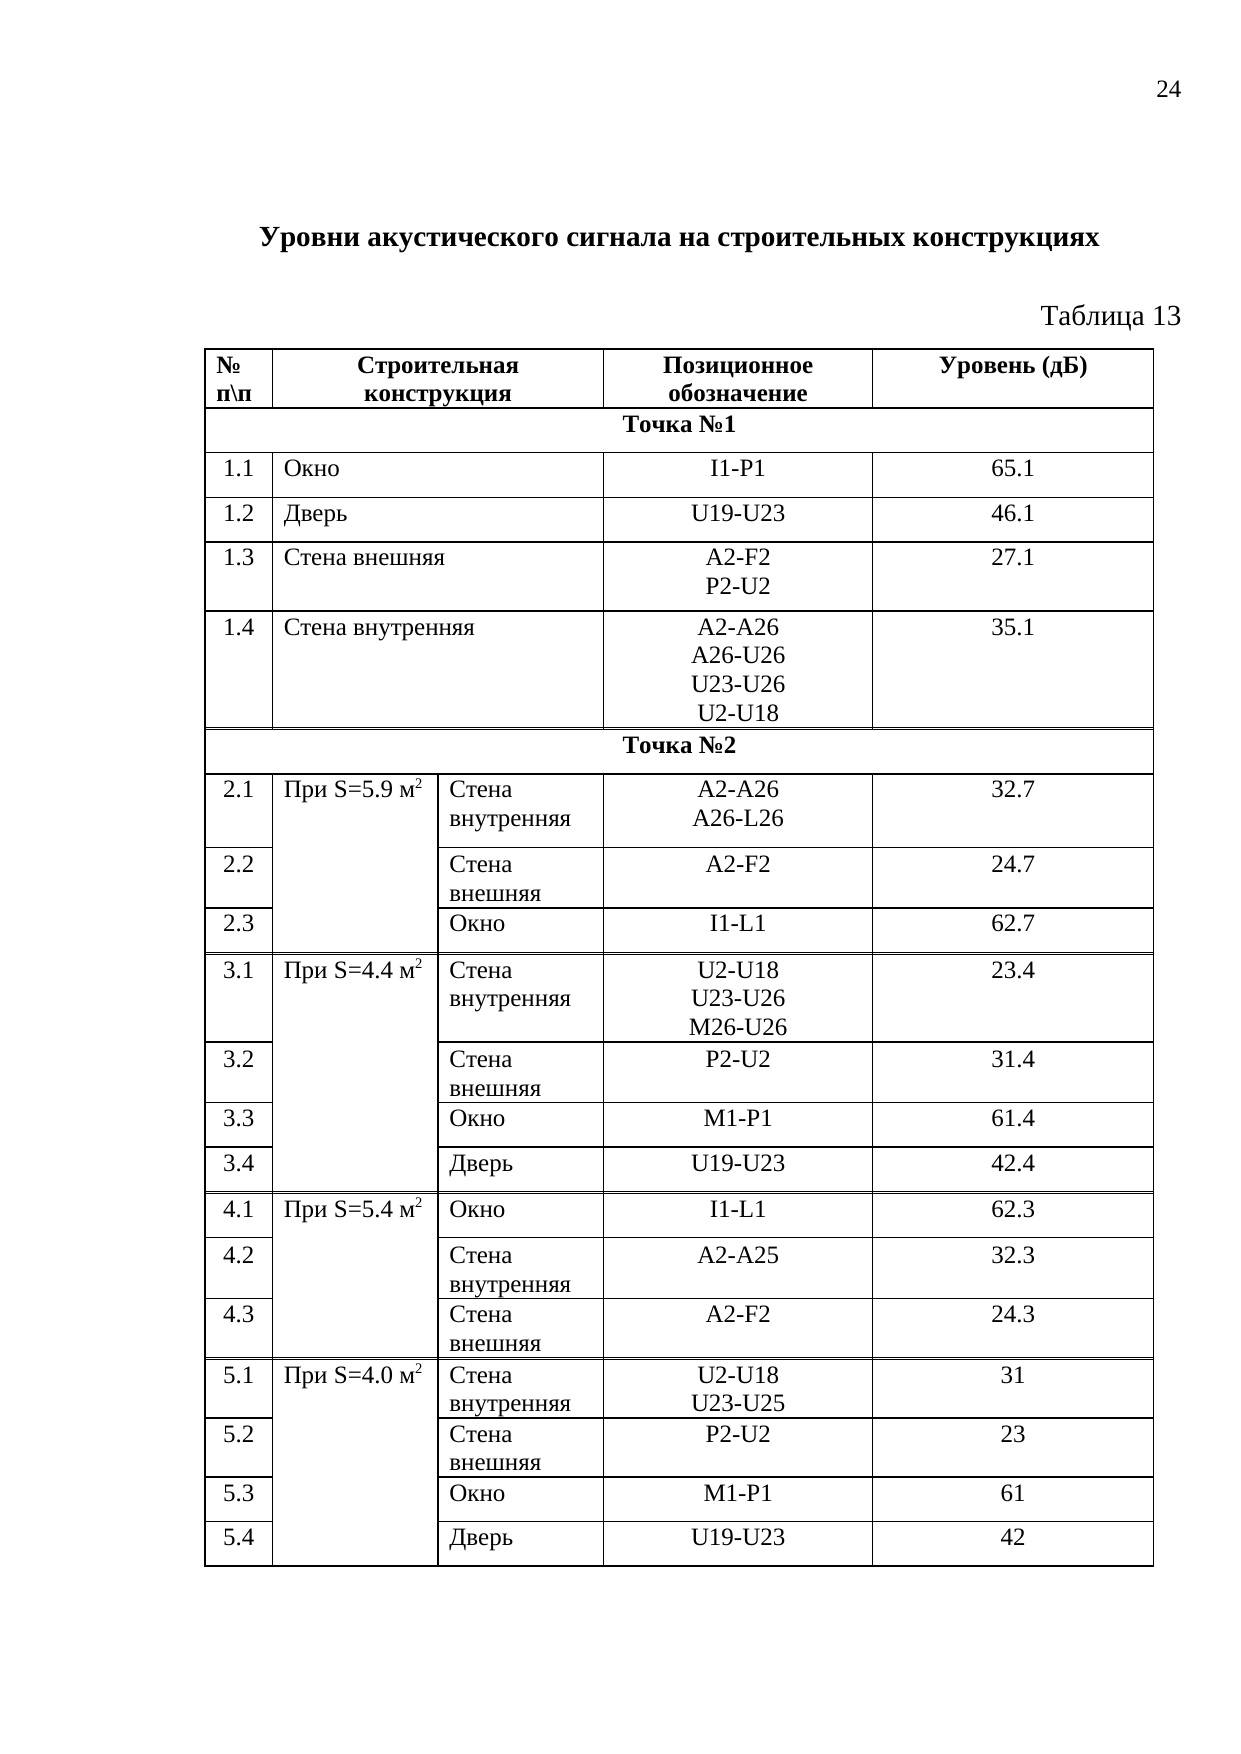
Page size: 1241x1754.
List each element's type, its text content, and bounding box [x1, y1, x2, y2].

table_cell При S=5.9 м2 [273, 775, 437, 952]
table_cell 1.3 [206, 543, 272, 610]
table_cell 3.1 [206, 955, 272, 1041]
table_cell При S=4.4 м2 [273, 955, 437, 1191]
table_cell 1.1 [206, 453, 272, 496]
table_cell A2-A26 A26-L26 [604, 775, 872, 846]
table_header Позиционное обозначение [604, 350, 872, 407]
table_cell 4.2 [206, 1238, 272, 1297]
table_cell P2-U2 [604, 1043, 872, 1102]
table_cell U19-U23 [604, 1522, 872, 1565]
table_cell 61 [873, 1478, 1153, 1521]
table_cell 2.1 [206, 775, 272, 846]
table_cell Дверь [439, 1148, 603, 1191]
table_cell Окно [439, 1194, 603, 1237]
table_header Строительная конструкция [273, 350, 603, 407]
table_cell M1-P1 [604, 1103, 872, 1146]
table_cell 4.1 [206, 1194, 272, 1237]
table_cell 46.1 [873, 498, 1153, 541]
table_cell Стена внешняя [439, 848, 603, 907]
table_cell I1-P1 [604, 453, 872, 496]
table_cell 32.3 [873, 1238, 1153, 1297]
table_cell M1-P1 [604, 1478, 872, 1521]
table_cell Точка №2 [206, 730, 1153, 773]
table_cell 5.2 [206, 1419, 272, 1476]
table_cell 31 [873, 1360, 1153, 1417]
table_cell 3.4 [206, 1148, 272, 1191]
table_cell При S=4.0 м2 [273, 1360, 437, 1565]
table_cell Стена внутренняя [439, 1360, 603, 1417]
table_cell A2-F2 [604, 1299, 872, 1357]
table_cell Окно [439, 1103, 603, 1146]
table_cell A2-F2 [604, 848, 872, 907]
table_cell A2-A25 [604, 1238, 872, 1297]
table_cell A2-F2 P2-U2 [604, 543, 872, 610]
table_cell Стена внутренняя [273, 612, 603, 727]
table_cell Окно [439, 909, 603, 952]
table_cell 5.4 [206, 1522, 272, 1565]
table_cell 24.7 [873, 848, 1153, 907]
table_cell I1-L1 [604, 1194, 872, 1237]
table_cell Стена внутренняя [439, 1238, 603, 1297]
subtitle Уровни акустического сигнала на строительных конструкциях [177, 219, 1181, 252]
table_cell 4.3 [206, 1299, 272, 1357]
table_cell 61.4 [873, 1103, 1153, 1146]
table_cell Стена внешняя [439, 1299, 603, 1357]
table_cell 27.1 [873, 543, 1153, 610]
table_cell 1.2 [206, 498, 272, 541]
table_cell Дверь [273, 498, 603, 541]
table_header Уровень (дБ) [873, 350, 1153, 407]
table_cell 3.2 [206, 1043, 272, 1102]
table_cell 5.3 [206, 1478, 272, 1521]
table_cell 3.3 [206, 1103, 272, 1146]
table_cell 42.4 [873, 1148, 1153, 1191]
table_cell 62.3 [873, 1194, 1153, 1237]
table_cell Дверь [439, 1522, 603, 1565]
table_cell 24.3 [873, 1299, 1153, 1357]
table_cell 62.7 [873, 909, 1153, 952]
table_cell Стена внутренняя [439, 775, 603, 846]
table_cell U2-U18 U23-U26 M26-U26 [604, 955, 872, 1041]
table_cell U19-U23 [604, 498, 872, 541]
text Таблица 13 [177, 298, 1181, 331]
table_cell 5.1 [206, 1360, 272, 1417]
table_cell Стена внутренняя [439, 955, 603, 1041]
table_cell U19-U23 [604, 1148, 872, 1191]
table_cell U2-U18 U23-U25 [604, 1360, 872, 1417]
table_cell Стена внешняя [439, 1043, 603, 1102]
table_cell При S=5.4 м2 [273, 1194, 437, 1357]
table_cell 23 [873, 1419, 1153, 1476]
table_cell 32.7 [873, 775, 1153, 846]
table_cell Точка №1 [206, 409, 1153, 452]
table_cell 2.2 [206, 848, 272, 907]
table_cell 23.4 [873, 955, 1153, 1041]
table_cell P2-U2 [604, 1419, 872, 1476]
table_cell 31.4 [873, 1043, 1153, 1102]
table_cell Стена внешняя [273, 543, 603, 610]
table_cell 1.4 [206, 612, 272, 727]
table_cell A2-A26 A26-U26 U23-U26 U2-U18 [604, 612, 872, 727]
table_cell 42 [873, 1522, 1153, 1565]
table_cell I1-L1 [604, 909, 872, 952]
table_header № п\п [206, 350, 272, 407]
table_cell 2.3 [206, 909, 272, 952]
table_cell Окно [273, 453, 603, 496]
table_cell Стена внешняя [439, 1419, 603, 1476]
table_cell 65.1 [873, 453, 1153, 496]
table_cell Окно [439, 1478, 603, 1521]
table_cell 35.1 [873, 612, 1153, 727]
